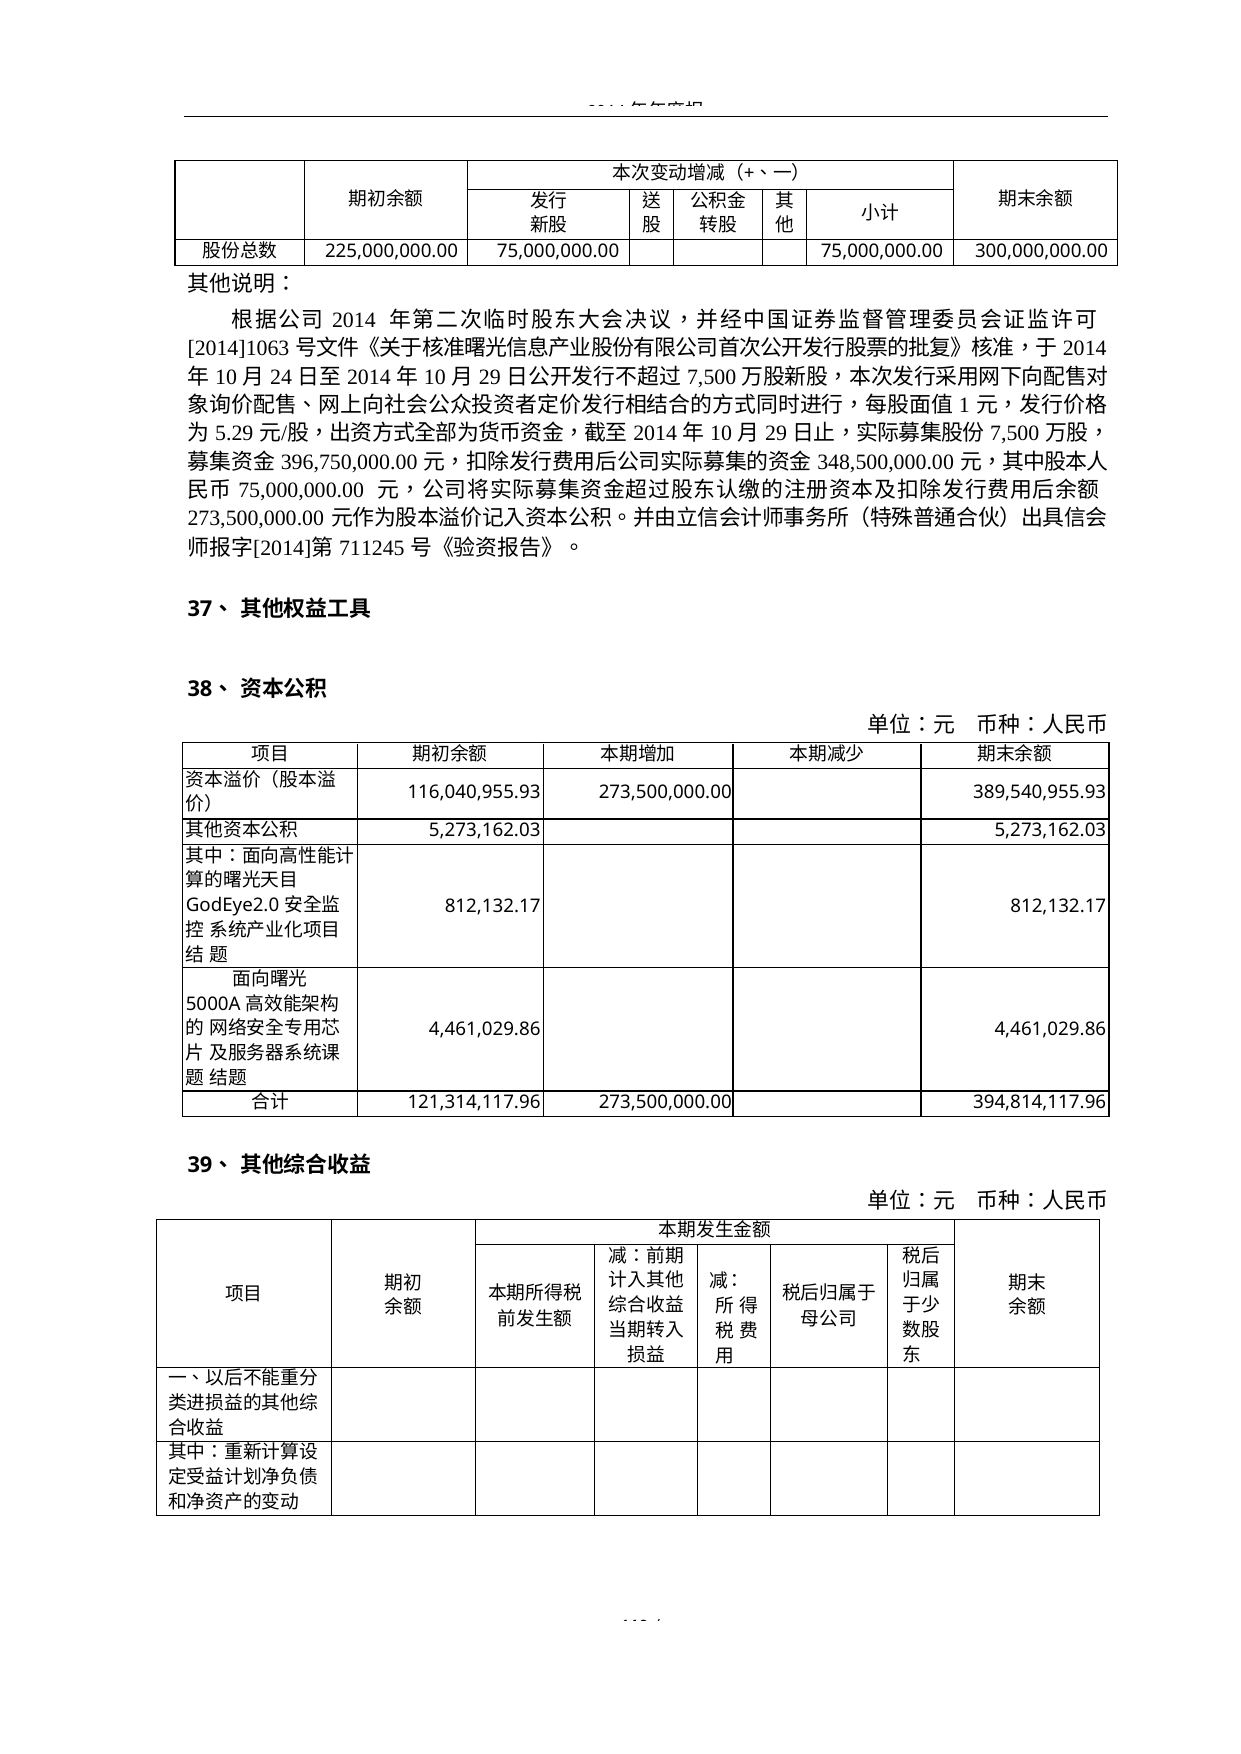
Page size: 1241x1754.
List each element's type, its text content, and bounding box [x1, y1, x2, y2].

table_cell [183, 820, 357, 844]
text 为 5.29 元/股，出资方式全部为货币资金，截至 2014 年 10 月 29 日止，实际募集股份 7,500 万股， [187, 418, 1132, 447]
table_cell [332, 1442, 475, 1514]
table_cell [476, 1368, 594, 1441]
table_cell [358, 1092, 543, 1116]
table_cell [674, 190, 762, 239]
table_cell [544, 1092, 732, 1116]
text [2014]1063 号文件《关于核准曙光信息产业股份有限公司首次公开发行股票的批复》核准，于 2014 [187, 333, 1132, 362]
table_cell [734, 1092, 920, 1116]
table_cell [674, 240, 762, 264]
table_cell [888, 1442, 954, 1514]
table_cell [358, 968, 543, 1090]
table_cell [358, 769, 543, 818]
text 单位：元 币种：人民币 [146, 1185, 1108, 1215]
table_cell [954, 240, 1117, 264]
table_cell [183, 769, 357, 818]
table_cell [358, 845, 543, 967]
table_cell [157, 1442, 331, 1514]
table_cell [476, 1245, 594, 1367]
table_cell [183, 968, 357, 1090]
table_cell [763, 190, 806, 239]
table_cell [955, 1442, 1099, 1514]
text 其他说明： [187, 268, 1132, 298]
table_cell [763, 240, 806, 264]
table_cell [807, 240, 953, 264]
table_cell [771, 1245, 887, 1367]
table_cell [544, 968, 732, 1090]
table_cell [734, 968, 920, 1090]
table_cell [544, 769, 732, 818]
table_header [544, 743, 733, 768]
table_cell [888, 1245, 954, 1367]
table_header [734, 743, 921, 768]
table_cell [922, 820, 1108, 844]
text 单位：元 币种：人民币 [146, 708, 1108, 738]
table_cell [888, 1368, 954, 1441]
subtitle 39、 其他综合收益 [187, 1149, 1132, 1179]
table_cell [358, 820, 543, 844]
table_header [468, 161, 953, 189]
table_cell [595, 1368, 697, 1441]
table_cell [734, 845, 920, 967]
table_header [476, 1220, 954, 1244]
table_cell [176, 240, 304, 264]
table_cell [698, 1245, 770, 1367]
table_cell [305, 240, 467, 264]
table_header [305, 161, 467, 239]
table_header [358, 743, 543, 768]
text 象询价配售、网上向社会公众投资者定价发行相结合的方式同时进行，每股面值 1 元，发行价格 [187, 390, 1132, 418]
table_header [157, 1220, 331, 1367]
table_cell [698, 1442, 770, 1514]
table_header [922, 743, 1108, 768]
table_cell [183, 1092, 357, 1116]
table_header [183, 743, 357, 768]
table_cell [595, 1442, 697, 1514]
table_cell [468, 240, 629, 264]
text 募集资金 396,750,000.00 元，扣除发行费用后公司实际募集的资金 348,500,000.00 元，其中股本人 [187, 447, 1132, 475]
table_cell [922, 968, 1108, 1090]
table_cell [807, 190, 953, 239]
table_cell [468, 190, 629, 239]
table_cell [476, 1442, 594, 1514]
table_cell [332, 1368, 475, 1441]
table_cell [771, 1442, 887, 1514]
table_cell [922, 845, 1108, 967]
subtitle 38、 资本公积 [187, 673, 1132, 703]
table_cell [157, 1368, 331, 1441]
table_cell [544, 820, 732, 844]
text 师报字[2014]第 711245 号《验资报告》。 37、 其他权益工具 [187, 532, 586, 623]
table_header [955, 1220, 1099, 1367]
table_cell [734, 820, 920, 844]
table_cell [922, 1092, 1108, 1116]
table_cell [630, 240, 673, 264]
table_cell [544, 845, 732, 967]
text 根据公司 2014 年第二次临时股东大会决议，并经中国证券监督管理委员会证监许可 [231, 304, 1132, 333]
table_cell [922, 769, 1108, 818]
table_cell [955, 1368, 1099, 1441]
text 273,500,000.00 元作为股本溢价记入资本公积。并由立信会计师事务所（特殊普通合伙）出具信会 [187, 503, 1132, 532]
text 年 10 月 24 日至 2014 年 10 月 29 日公开发行不超过 7,500 万股新股，本次发行采用网下向配售对 [187, 362, 1132, 390]
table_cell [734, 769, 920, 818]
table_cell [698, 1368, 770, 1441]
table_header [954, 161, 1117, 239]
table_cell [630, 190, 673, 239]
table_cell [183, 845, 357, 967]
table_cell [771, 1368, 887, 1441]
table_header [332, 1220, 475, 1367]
text 民币 75,000,000.00 元，公司将实际募集资金超过股东认缴的注册资本及扣除发行费用后余额 [187, 475, 1132, 503]
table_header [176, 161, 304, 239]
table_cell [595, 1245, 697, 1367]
